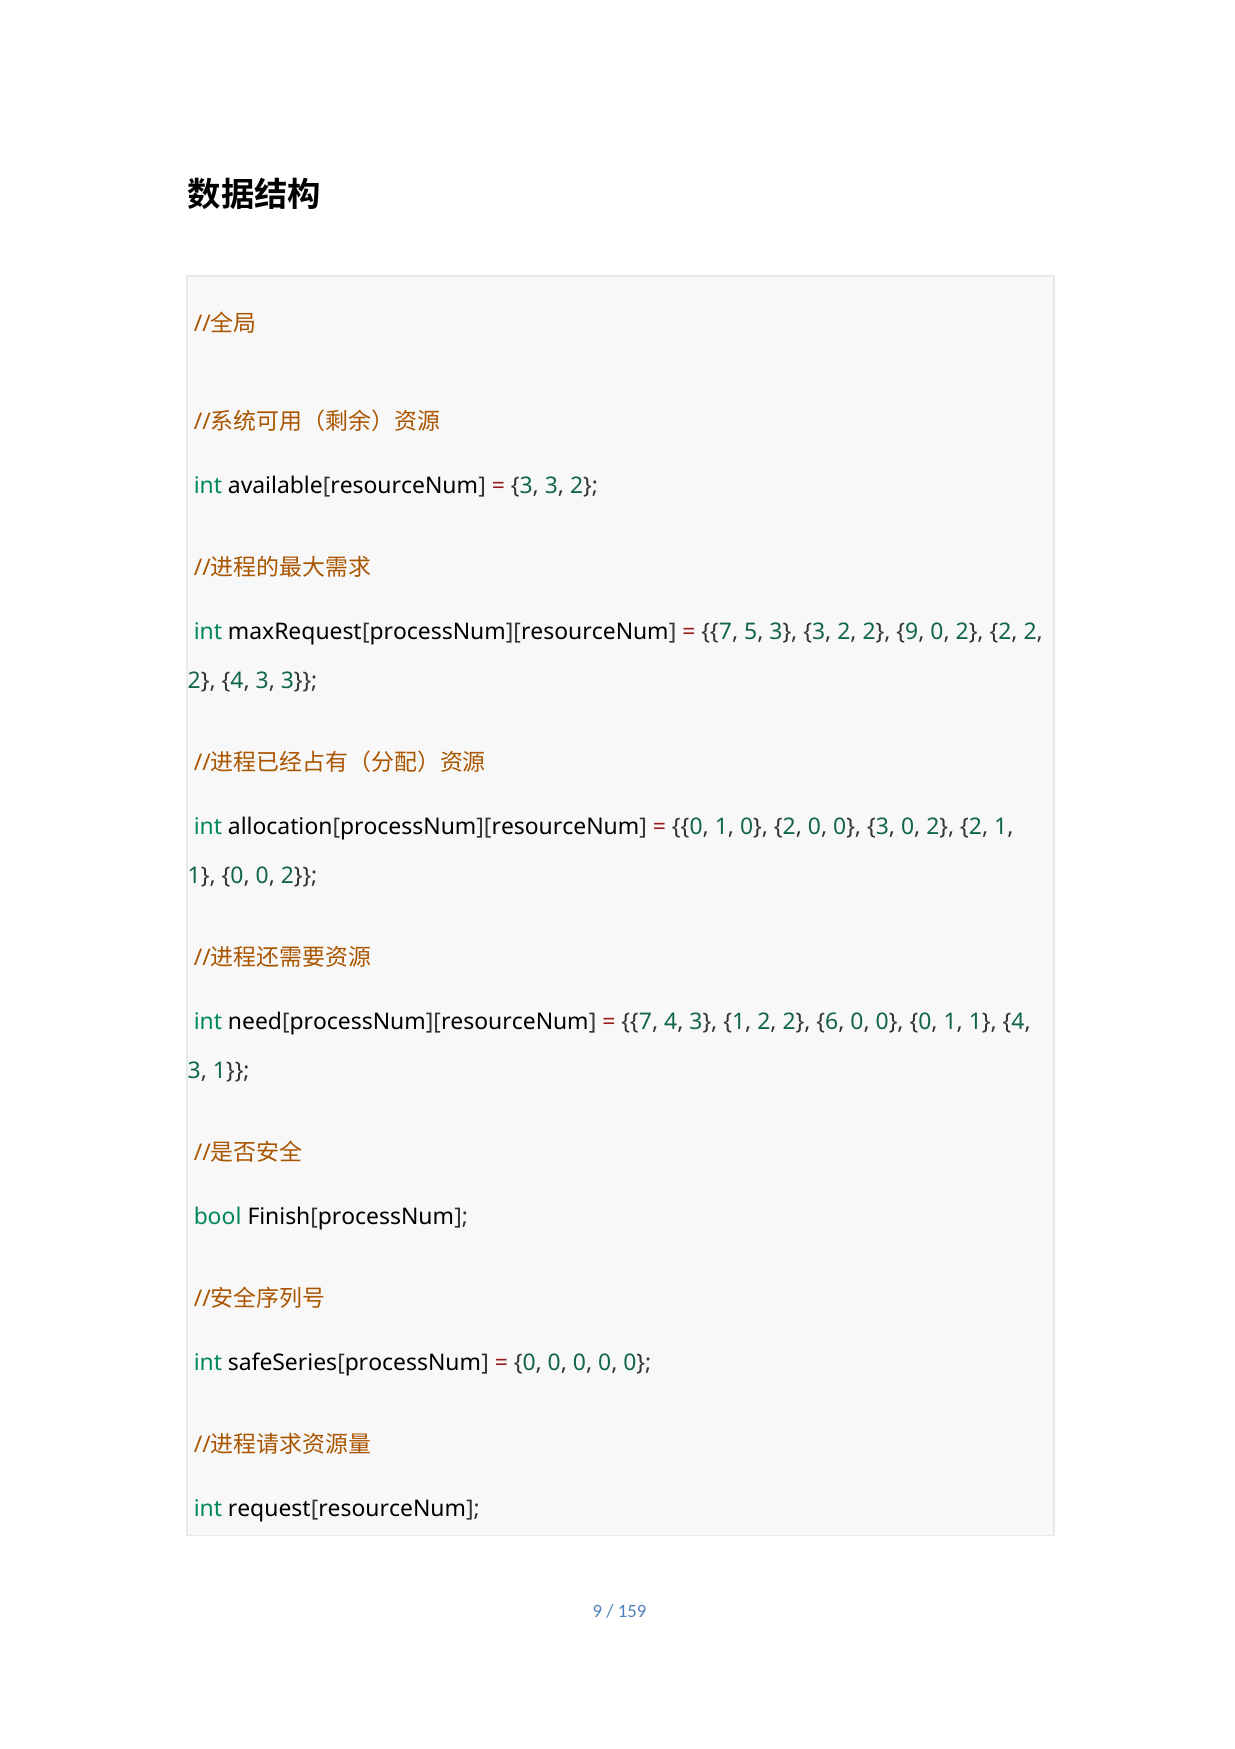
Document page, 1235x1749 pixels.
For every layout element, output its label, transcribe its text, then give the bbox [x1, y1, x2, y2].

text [188, 277, 1053, 1535]
subtitle 数据结构 [187, 159, 1047, 224]
